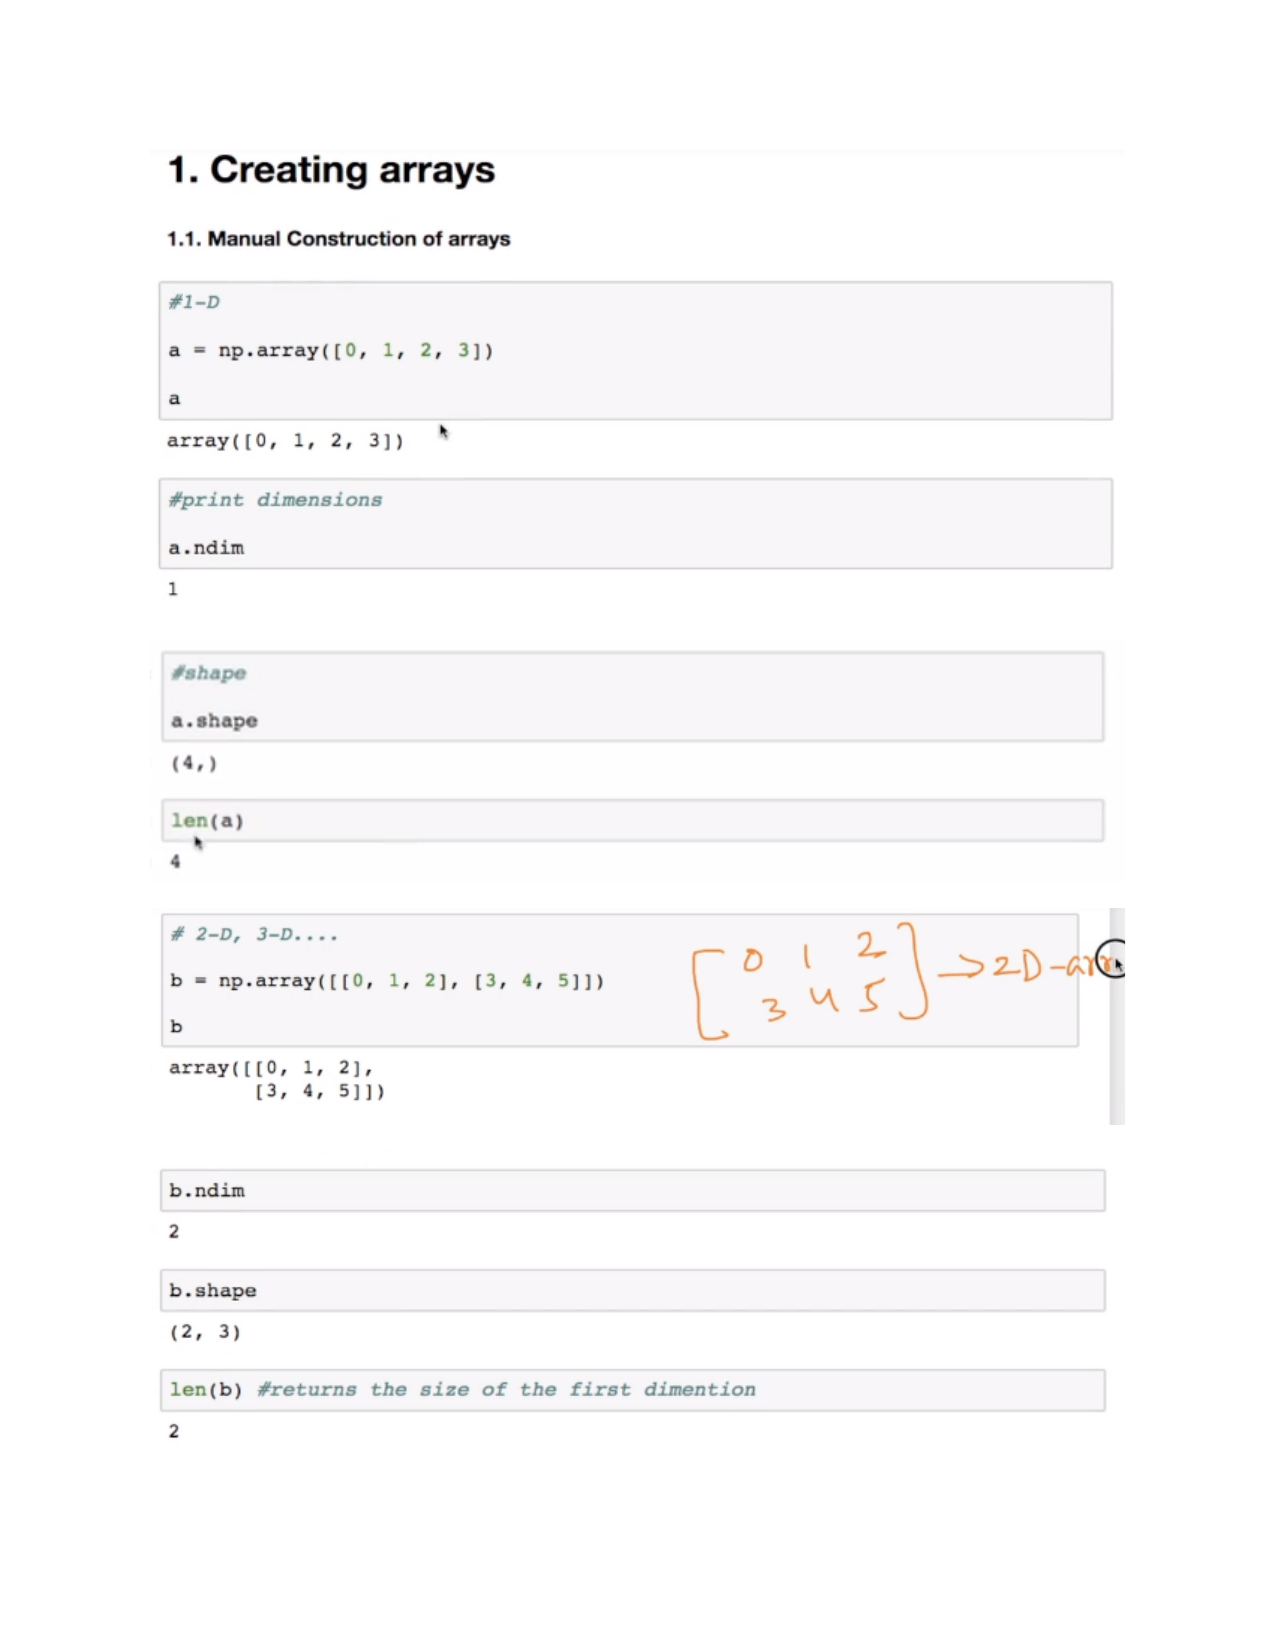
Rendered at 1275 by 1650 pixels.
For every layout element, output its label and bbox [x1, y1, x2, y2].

picture [150, 908, 1125, 1125]
picture [150, 640, 1125, 884]
picture [150, 150, 1125, 616]
picture [150, 1149, 1125, 1463]
